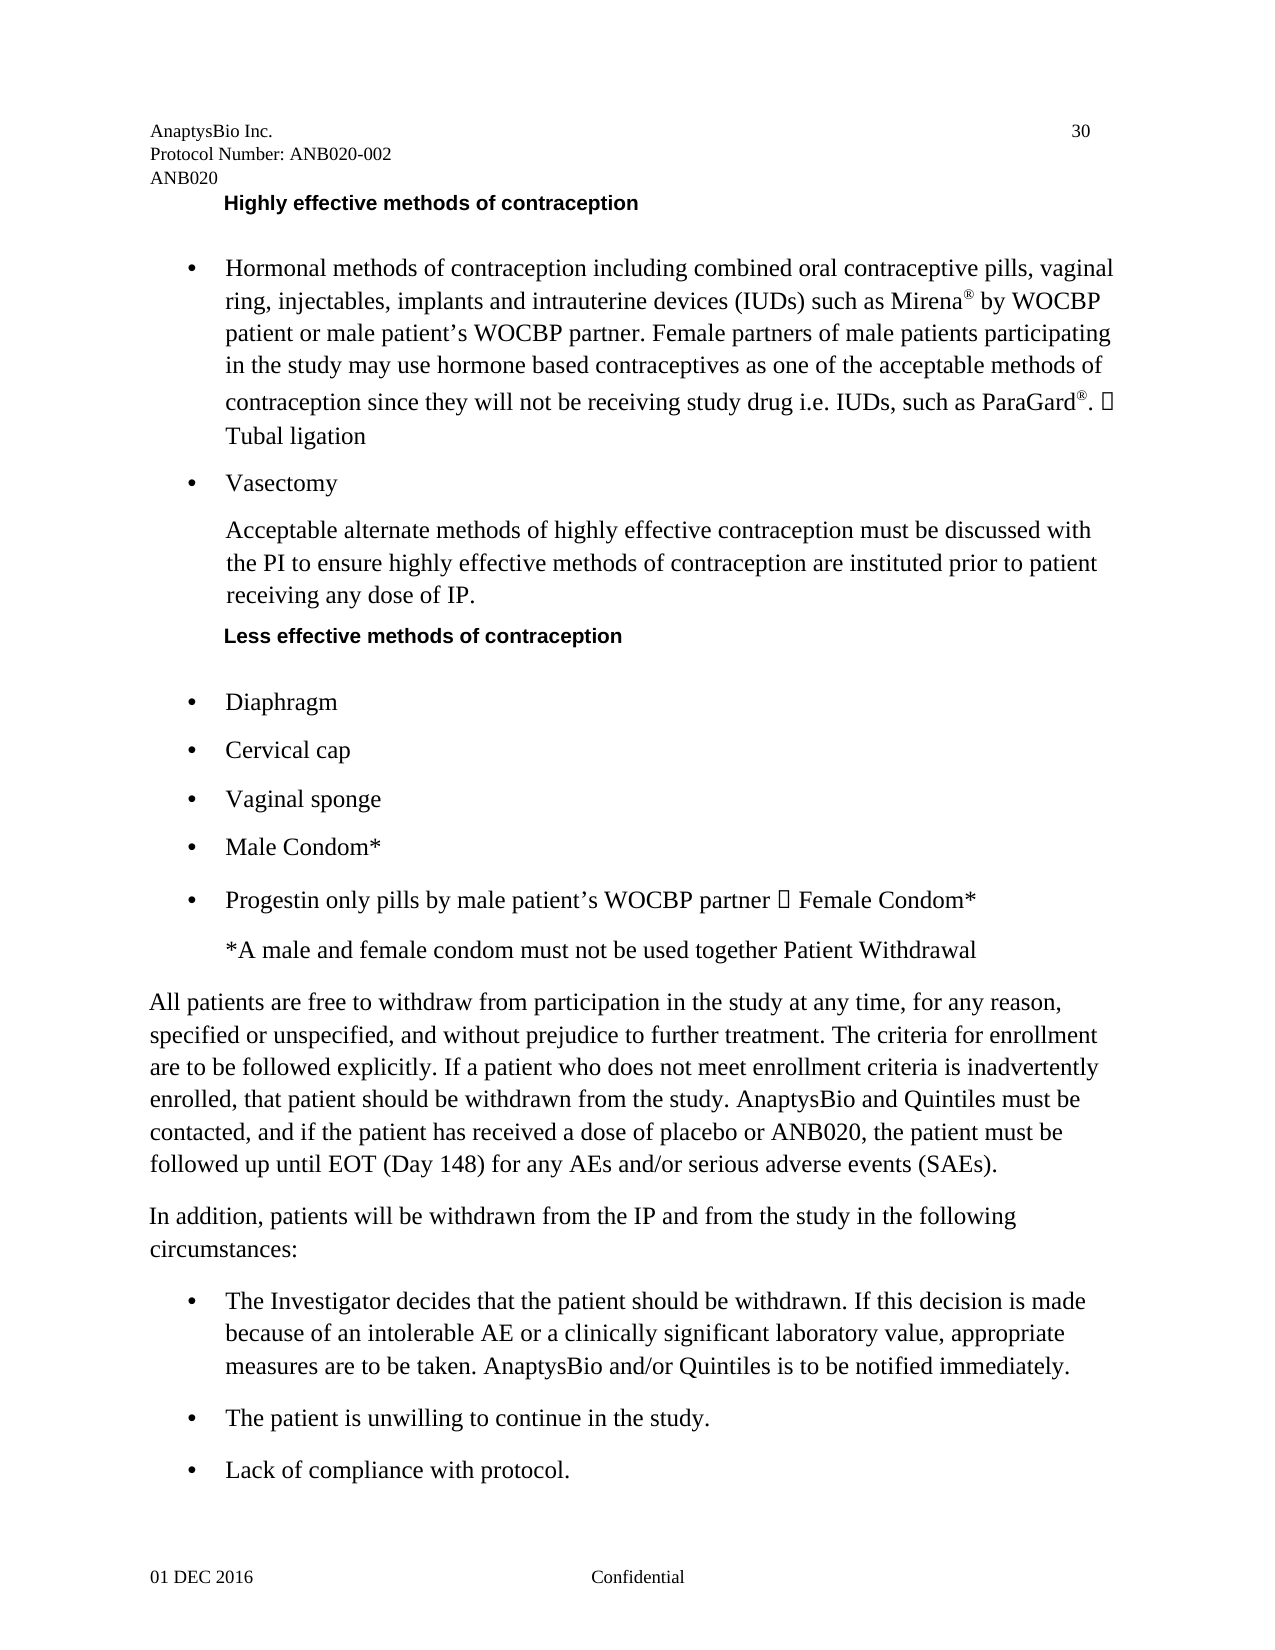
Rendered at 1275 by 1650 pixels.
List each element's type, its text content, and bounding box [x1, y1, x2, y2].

list Cervical cap [187, 735, 1125, 764]
text Acceptable alternate methods of highly effective contraception must be discussed with the PI to ensure highly effective methods of contraception are instituted prior to patient receiving any dose of IP. [225, 515, 1125, 609]
list Progestin only pills by male patient’s WOCBP partner  Female Condom* [187, 881, 1125, 916]
text Less effective methods of contraception [223, 624, 1132, 648]
text Highly effective methods of contraception [223, 190, 1132, 214]
text All patients are free to withdraw from participation in the study at any time, for any reason, specified or unspecified, and without prejudice to further treatment. The criteria for enrollment are to be followed explicitly. If a patient who does not meet enrollment criteria is inadvertently enrolled, that patient should be withdrawn from the study. AnaptysBio and Quintiles must be contacted, and if the patient has received a dose of placebo or ANB020, the patient must be followed up until EOT (Day 148) for any AEs and/or serious adverse events (SAEs). [148, 987, 1125, 1178]
text *A male and female condom must not be used together Patient Withdrawal [225, 935, 1125, 964]
list Male Condom* [187, 832, 1125, 861]
list The Investigator decides that the patient should be withdrawn. If this decision is made because of an intolerable AE or a clinically significant laboratory value, appropriate measures are to be taken. AnaptysBio and/or Quintiles is to be notified immediately. [187, 1286, 1125, 1379]
list Diaphragm [187, 687, 1125, 716]
list The patient is unwilling to continue in the study. [187, 1403, 1125, 1432]
list Vasectomy [187, 468, 1125, 497]
text In addition, patients will be withdrawn from the IP and from the study in the following circumstances: [148, 1201, 1125, 1262]
list Vaginal sponge [187, 783, 1125, 812]
list Lack of compliance with protocol. [187, 1455, 1125, 1484]
list Hormonal methods of contraception including combined oral contraceptive pills, vaginal ring, injectables, implants and intrauterine devices (IUDs) such as Mirena® by WOCBP patient or male patient’s WOCBP partner. Female partners of male patients participating in the study may use hormone based contraceptives as one of the acceptable methods of contraception since they will not be receiving study drug i.e. IUDs, such as ParaGard®.  Tubal ligation [187, 253, 1125, 450]
